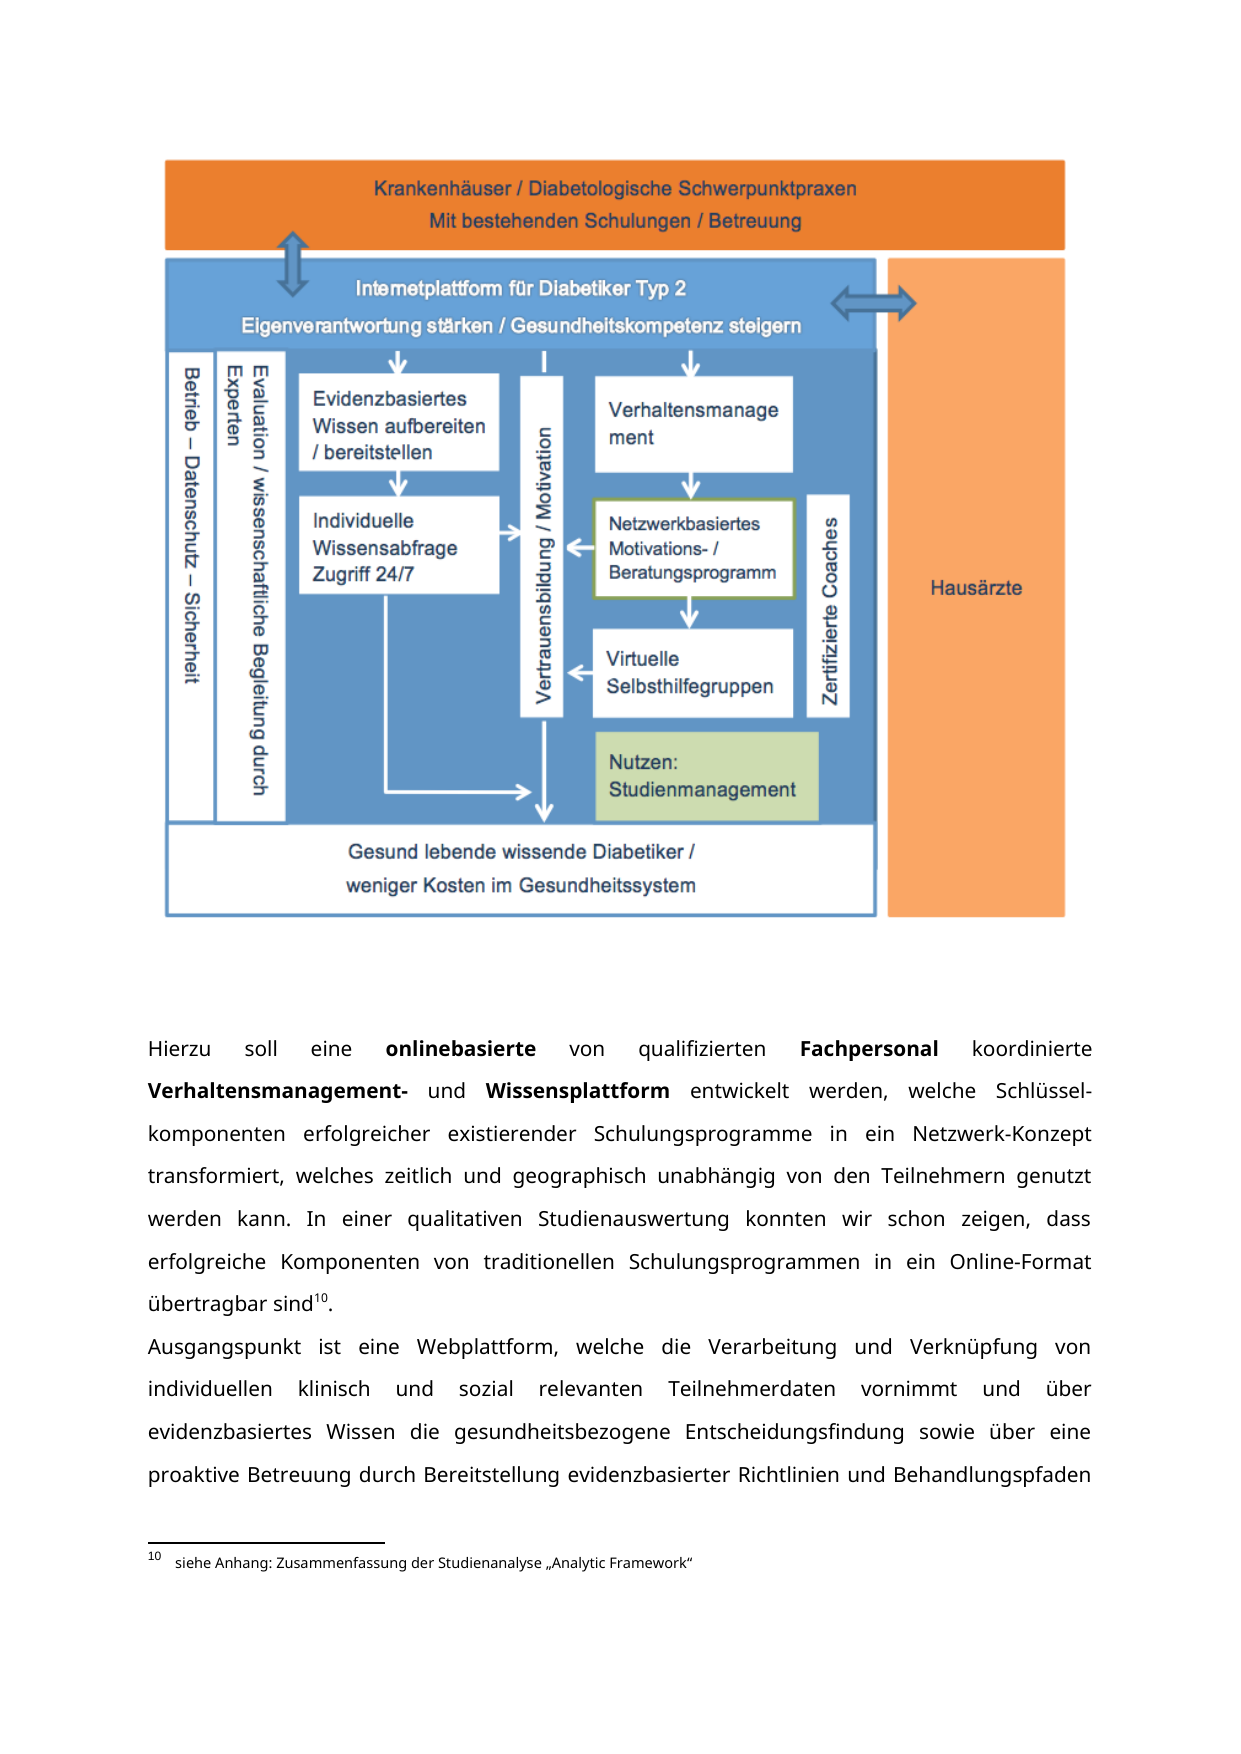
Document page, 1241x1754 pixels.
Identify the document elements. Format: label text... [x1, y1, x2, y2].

picture [147, 147, 1093, 936]
text Hierzu soll eine onlinebasierte von qualifizierten Fachpersonal koordinierte Verhaltensmanagement- und Wissensplattform entwickelt werden, welche Schlüssel-komponenten erfolgreicher existierender Schulungsprogramme in ein Netzwerk-Konzept transformiert, welches zeitlich und geographisch unabhängig von den Teilnehmern genutzt werden kann. In einer qualitativen Studienauswertung konnten wir schon zeigen, dass erfolgreiche Komponenten von traditionellen Schulungsprogrammen in ein Online-Format übertragbar sind. [148, 1034, 1093, 1318]
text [148, 1332, 1093, 1488]
